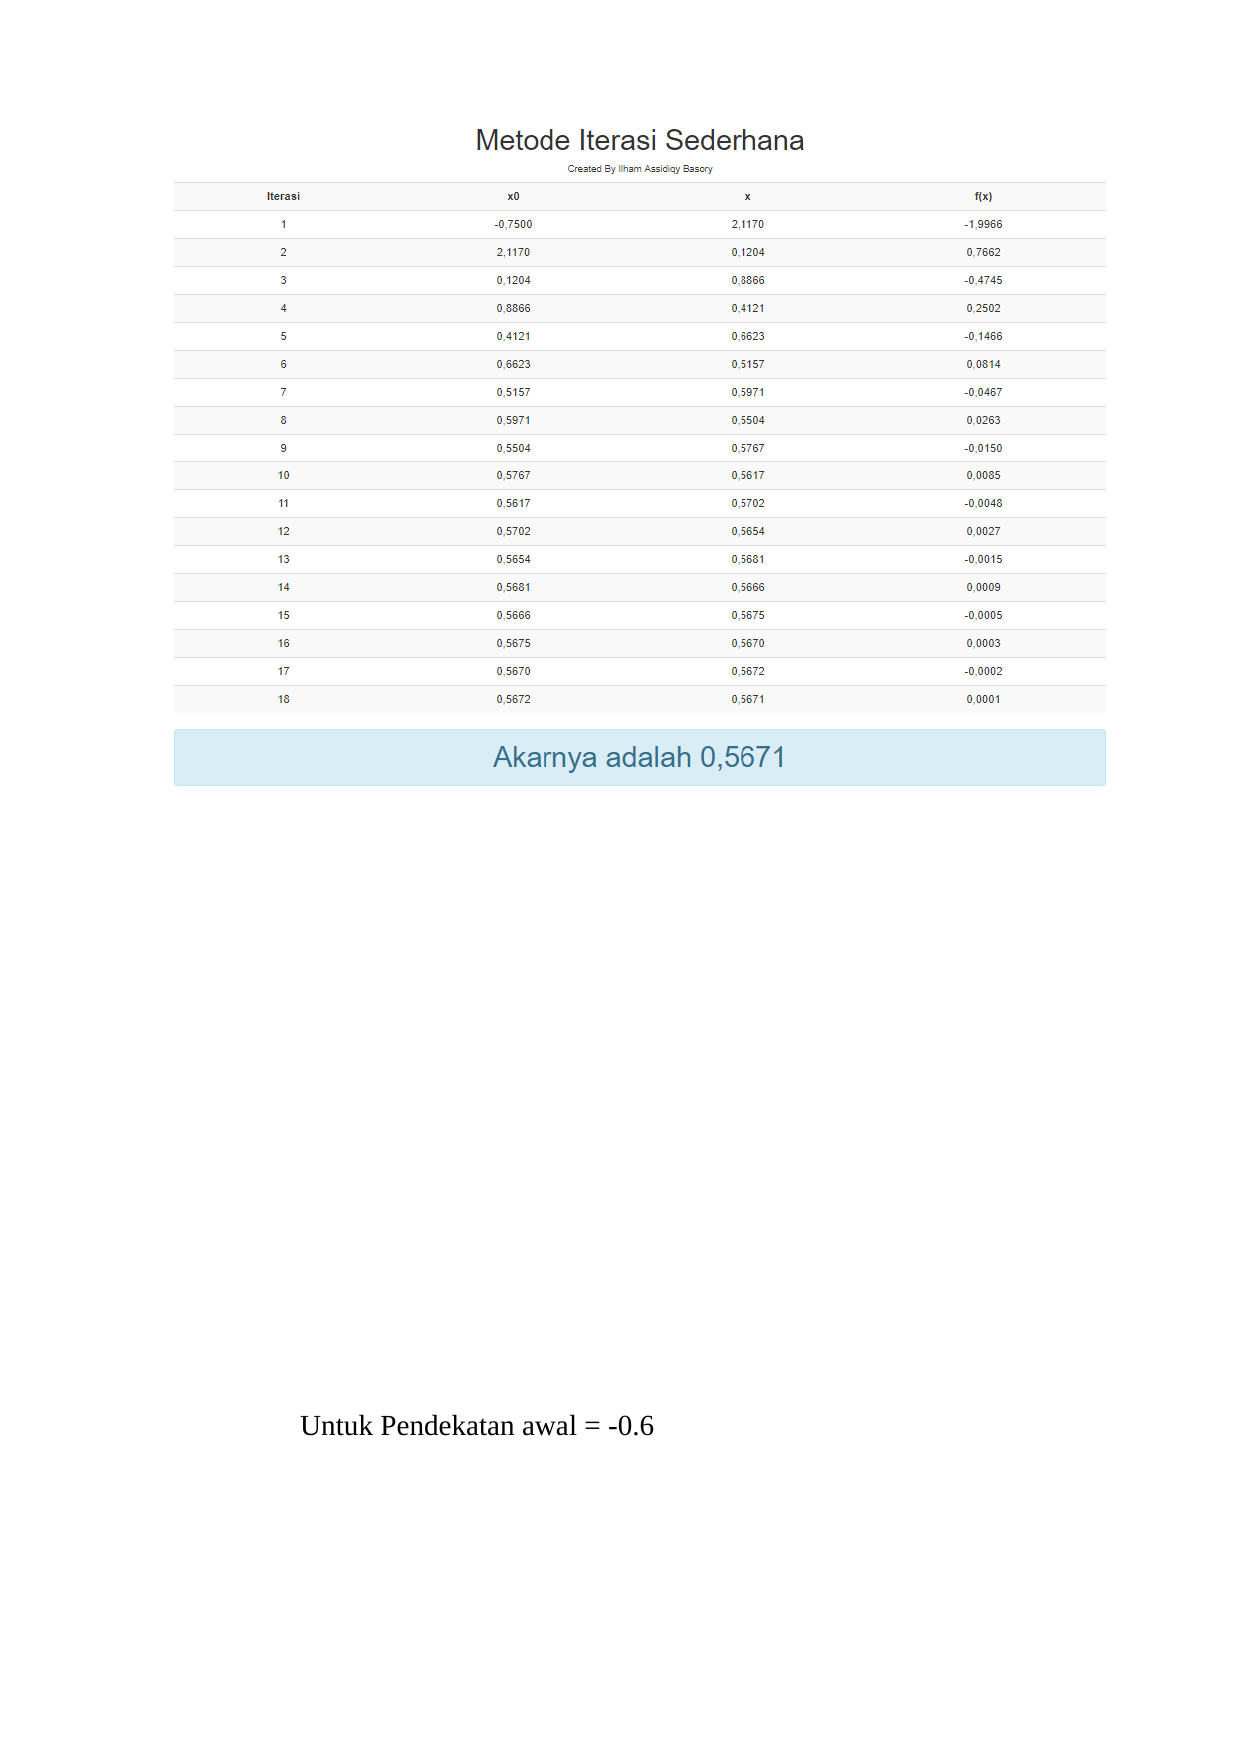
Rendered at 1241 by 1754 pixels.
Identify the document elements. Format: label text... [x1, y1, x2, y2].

text Untuk Pendekatan awal = -0.6 [225, 1408, 1090, 1442]
picture [150, 116, 1137, 804]
